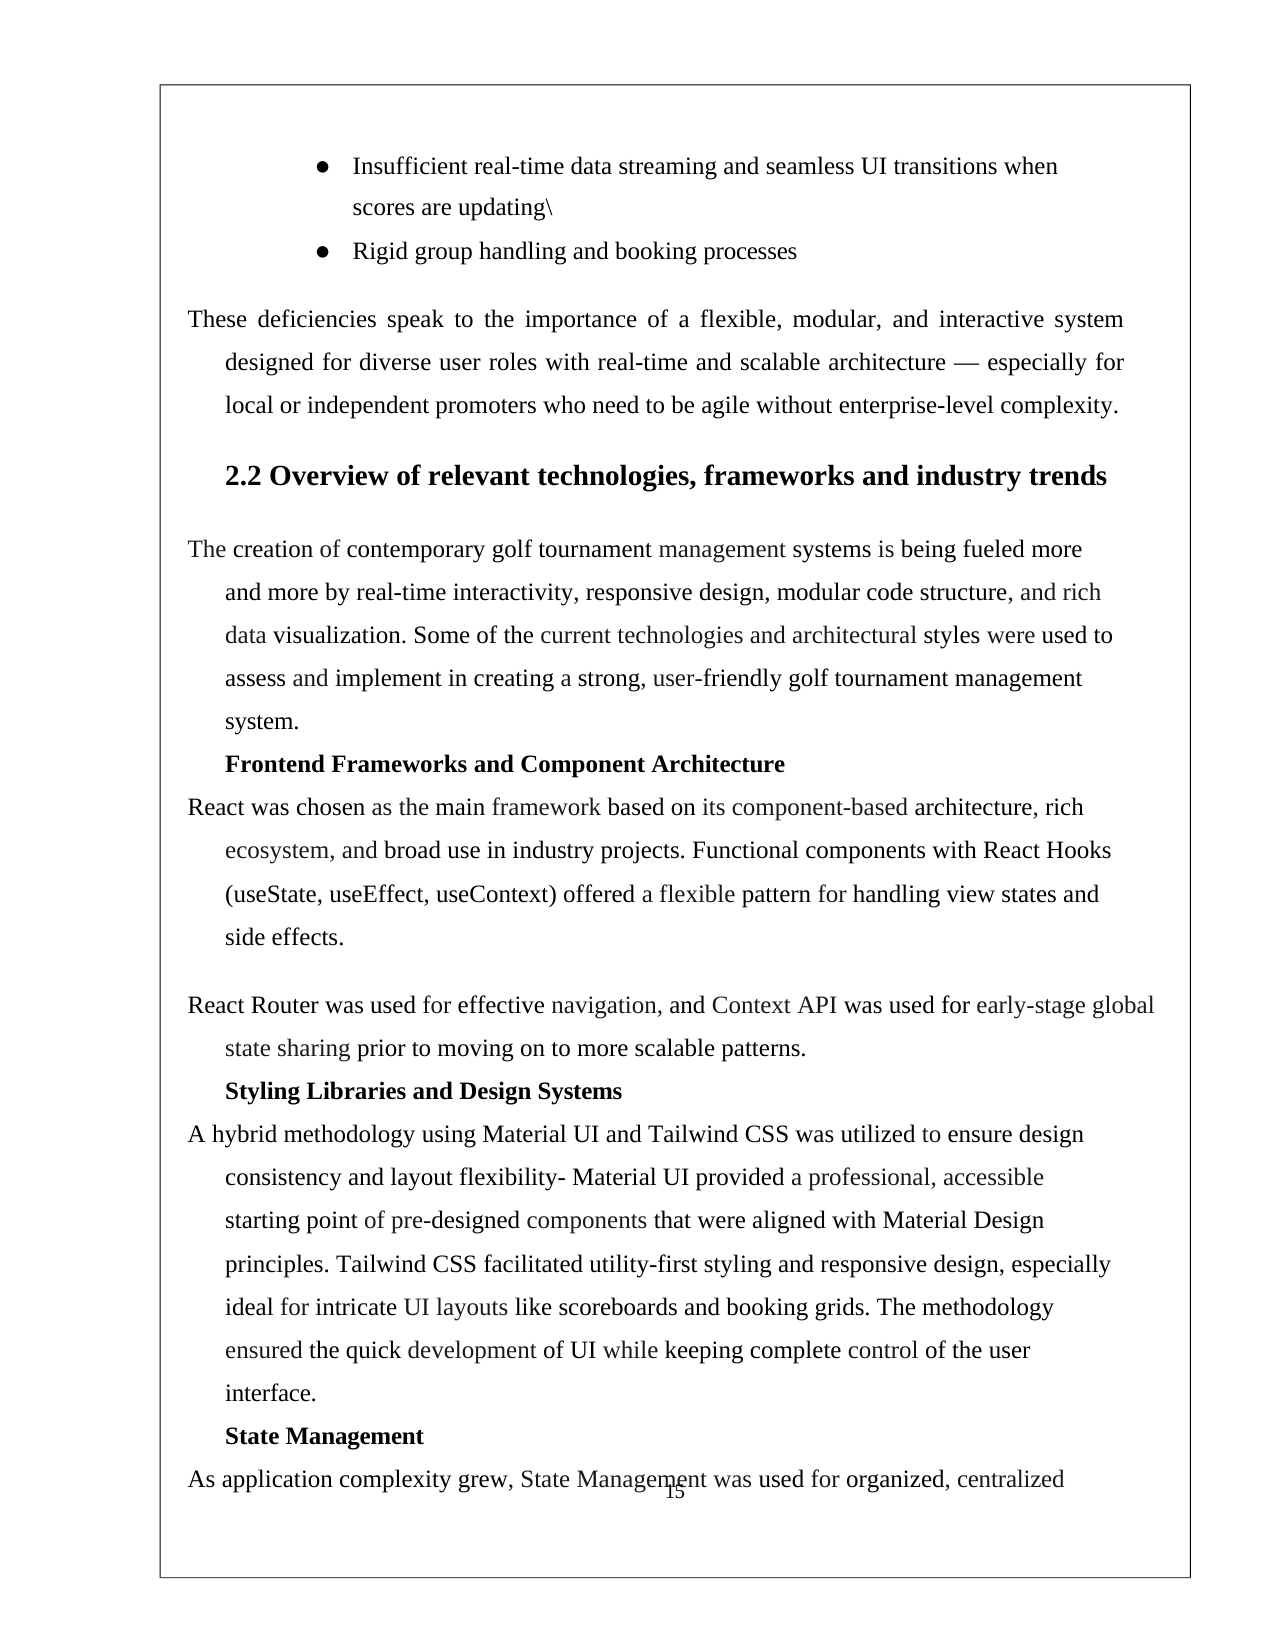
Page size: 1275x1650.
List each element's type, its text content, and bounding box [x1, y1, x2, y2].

text React Router was used for effective navigation, and Context API was used for early-stage global state sharing prior to moving on to more scalable patterns. [187, 990, 1164, 1062]
list Insufficient real-time data streaming and seamless UI transitions when scores are updating\ [315, 150, 1125, 221]
list Rigid group handling and booking processes [315, 235, 1200, 266]
text These deficiencies speak to the importance of a flexible, modular, and interactive system designed for diverse user roles with real-time and scalable architecture — especially for local or independent promoters who need to be agile without enterprise-level complexity. [187, 304, 1125, 419]
text A hybrid methodology using Material UI and Tailwind CSS was utilized to ensure design consistency and layout flexibility- Material UI provided a professional, accessible starting point of pre-designed components that were aligned with Material Design principles. Tailwind CSS facilitated utility-first styling and responsive design, especially ideal for intricate UI layouts like scoreboards and booking grids. The methodology ensured the quick development of UI while keeping complete control of the user interface. [187, 1119, 1121, 1407]
text React was chosen as the main framework based on its component-based architecture, rich ecosystem, and broad use in industry projects. Functional components with React Hooks (useState, useEffect, useContext) offered a flexible pattern for handling view states and side effects. [187, 792, 1137, 951]
subtitle Styling Libraries and Design Systems [225, 1076, 1200, 1105]
subtitle State Management [225, 1421, 1200, 1450]
text The creation of contemporary golf tournament management systems is being fueled more and more by real-time interactivity, responsive design, modular code structure, and rich data visualization. Some of the current technologies and architectural styles were used to assess and implement in creating a strong, user-friendly golf tournament management system. [187, 534, 1119, 735]
text As application complexity grew, State Management was used for organized, centralized [187, 1464, 1200, 1493]
subtitle Overview of relevant technologies, frameworks and industry trends [225, 458, 1200, 492]
subtitle Frontend Frameworks and Component Architecture [225, 749, 1200, 778]
